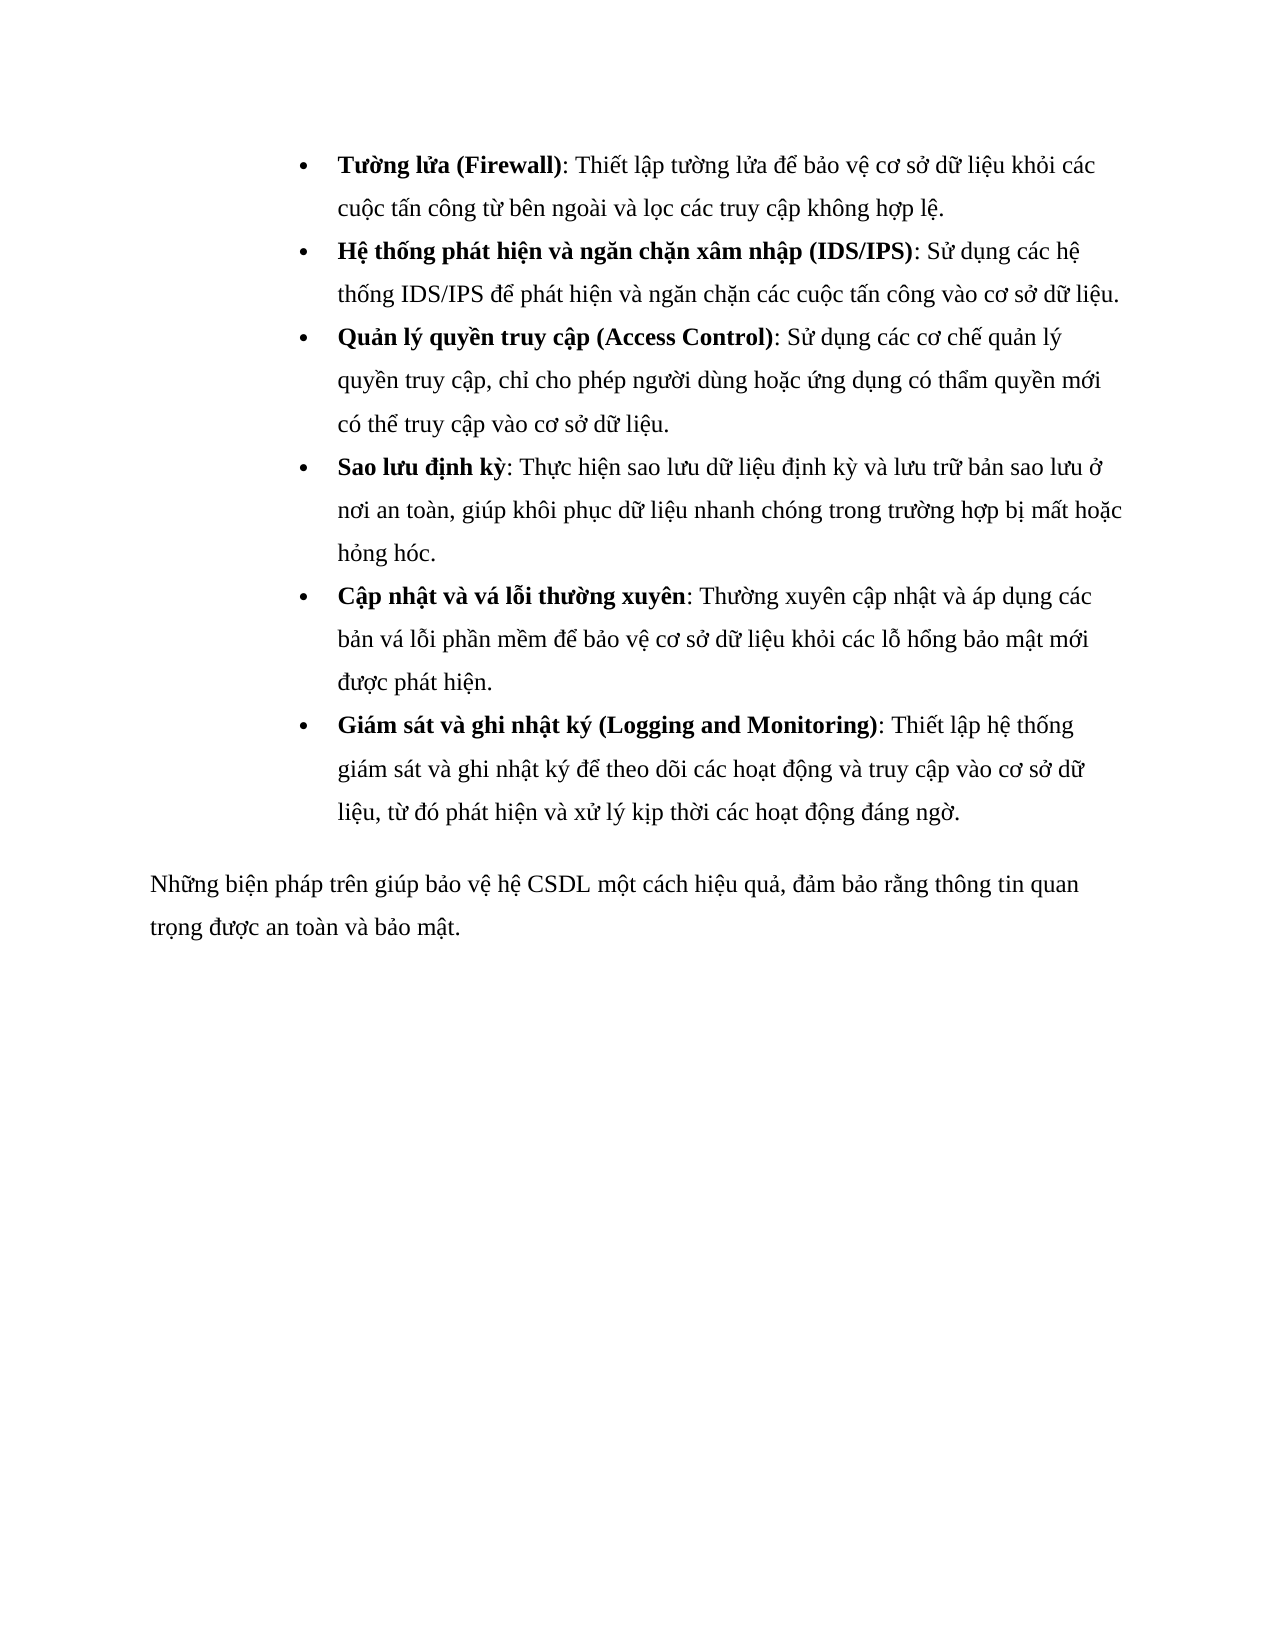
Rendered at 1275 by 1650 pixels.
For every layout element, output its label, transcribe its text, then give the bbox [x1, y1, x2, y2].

list Giám sát và ghi nhật ký (Logging and Monitoring): Thiết lập hệ thống giám sát và ghi nhật ký để theo dõi các hoạt động và truy cập vào cơ sở dữ liệu, từ đó phát hiện và xử lý kịp thời các hoạt động đáng ngờ. [300, 711, 1125, 826]
text Những biện pháp trên giúp bảo vệ hệ CSDL một cách hiệu quả, đảm bảo rằng thông tin quan trọng được an toàn và bảo mật. [150, 869, 1125, 941]
list Cập nhật và vá lỗi thường xuyên: Thường xuyên cập nhật và áp dụng các bản vá lỗi phần mềm để bảo vệ cơ sở dữ liệu khỏi các lỗ hổng bảo mật mới được phát hiện. [300, 581, 1125, 696]
list Tường lửa (Firewall): Thiết lập tường lửa để bảo vệ cơ sở dữ liệu khỏi các cuộc tấn công từ bên ngoài và lọc các truy cập không hợp lệ. [300, 150, 1125, 222]
list Quản lý quyền truy cập (Access Control): Sử dụng các cơ chế quản lý quyền truy cập, chỉ cho phép người dùng hoặc ứng dụng có thẩm quyền mới có thể truy cập vào cơ sở dữ liệu. [300, 322, 1125, 437]
list Hệ thống phát hiện và ngăn chặn xâm nhập (IDS/IPS): Sử dụng các hệ thống IDS/IPS để phát hiện và ngăn chặn các cuộc tấn công vào cơ sở dữ liệu. [300, 236, 1125, 308]
list Sao lưu định kỳ: Thực hiện sao lưu dữ liệu định kỳ và lưu trữ bản sao lưu ở nơi an toàn, giúp khôi phục dữ liệu nhanh chóng trong trường hợp bị mất hoặc hỏng hóc. [300, 452, 1125, 567]
